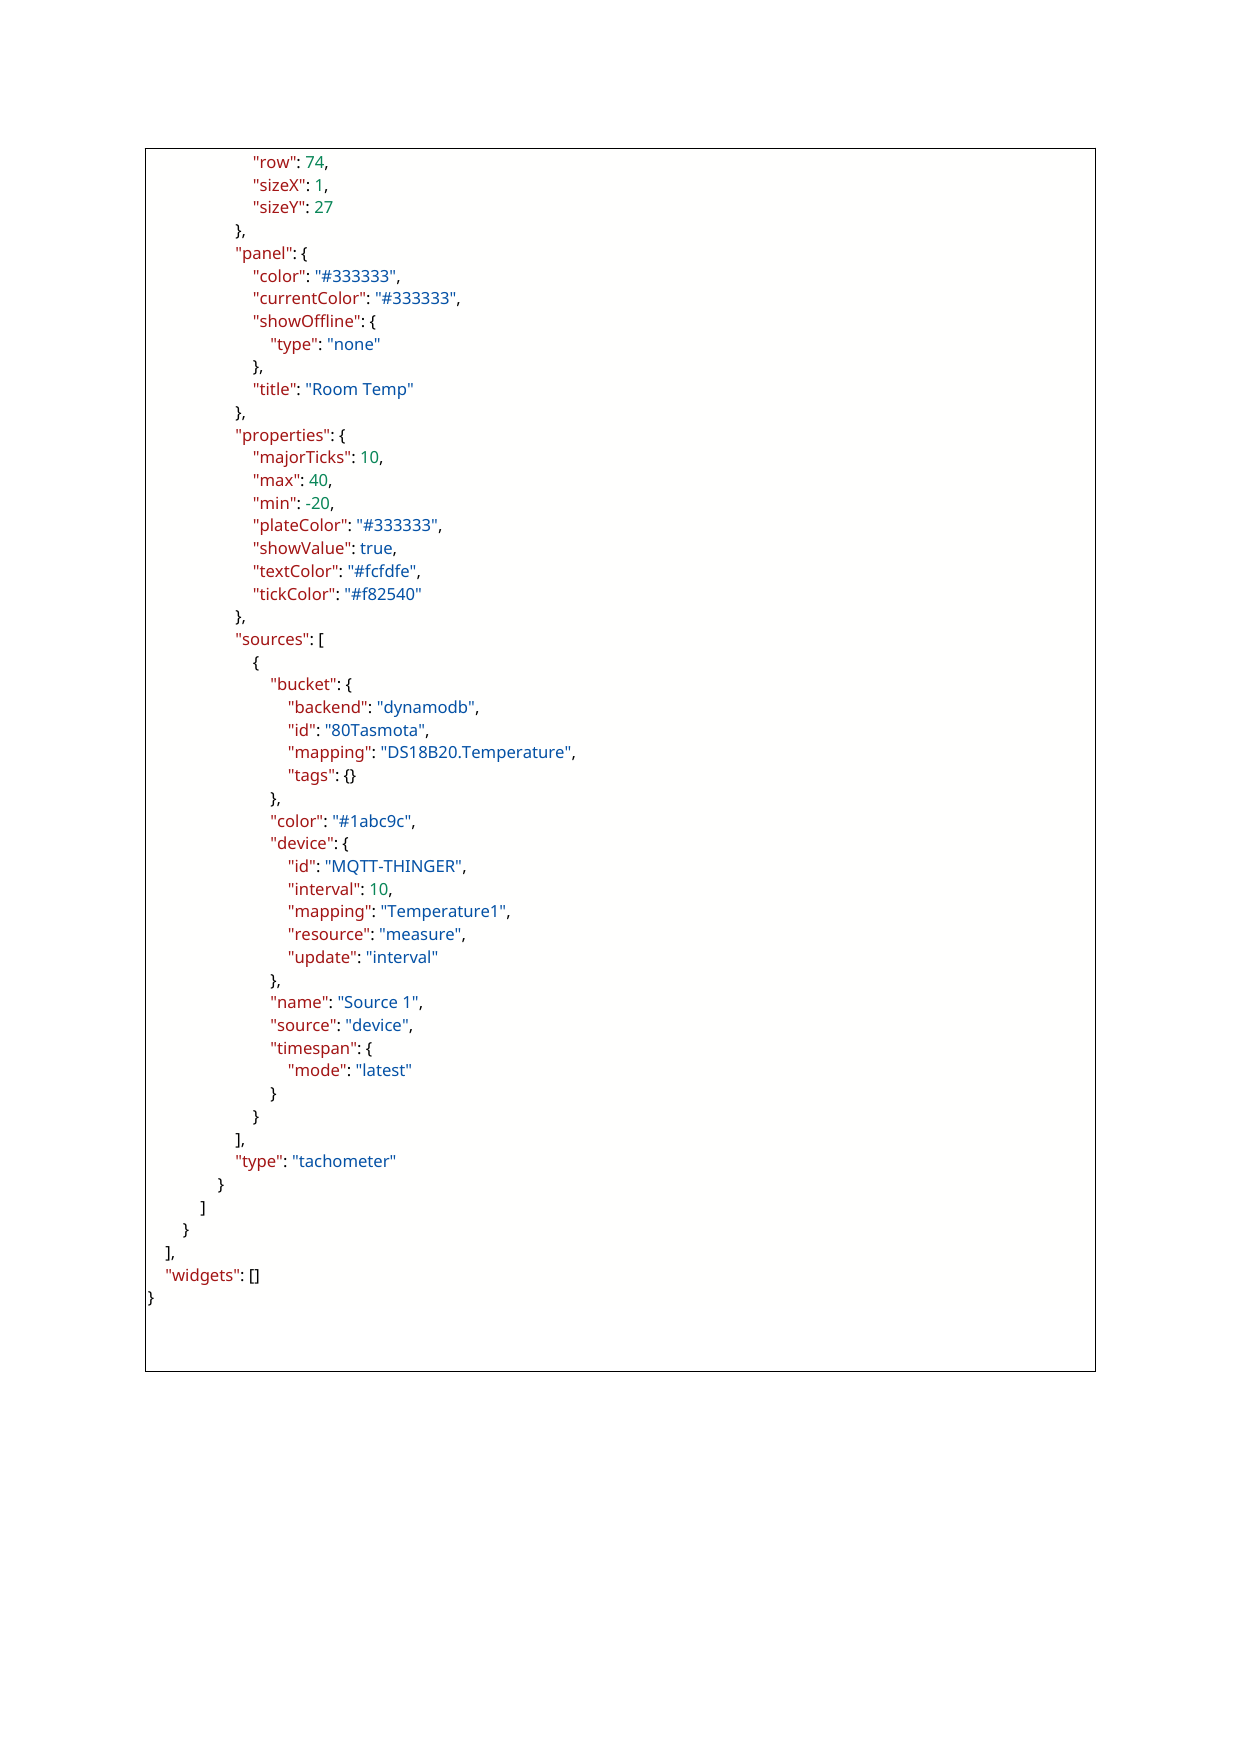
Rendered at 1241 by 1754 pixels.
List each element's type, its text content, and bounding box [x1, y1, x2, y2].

text } [148, 1082, 1093, 1104]
text "color": "#1abc9c", [148, 809, 1093, 832]
text ] [148, 1195, 1093, 1218]
text "resource": "measure", [148, 923, 1093, 946]
text "id": "MQTT-THINGER", [148, 855, 1093, 877]
text ], [148, 1127, 1093, 1150]
text "title": "Room Temp" [148, 378, 1093, 401]
text "sources": [ [148, 628, 1093, 650]
text }, [148, 787, 1093, 809]
text { [148, 650, 1093, 673]
text }, [148, 605, 1093, 628]
text "name": "Source 1", [148, 991, 1093, 1014]
text } [148, 1218, 1093, 1241]
text "id": "80Tasmota", [148, 718, 1093, 741]
text "panel": { [148, 242, 1093, 264]
text "timespan": { [148, 1036, 1093, 1059]
text "majorTicks": 10, [148, 446, 1093, 469]
text "properties": { [148, 423, 1093, 446]
text "row": 74, [146, 149, 1095, 173]
text "sizeX": 1, [148, 173, 1093, 196]
text "color": "#333333", [148, 264, 1093, 287]
text "mapping": "DS18B20.Temperature", [148, 741, 1093, 764]
text "type": "none" [148, 332, 1093, 355]
text "min": -20, [148, 491, 1093, 514]
text "sizeY": 27 [148, 196, 1093, 219]
text } [148, 1173, 1093, 1195]
text "max": 40, [148, 469, 1093, 491]
text }, [148, 219, 1093, 242]
text }, [148, 968, 1093, 991]
text } [148, 1104, 1093, 1127]
text }, [148, 355, 1093, 378]
text "device": { [148, 832, 1093, 855]
text "tickColor": "#f82540" [148, 582, 1093, 605]
text }, [148, 401, 1093, 423]
text "mapping": "Temperature1", [148, 900, 1093, 923]
text "textColor": "#fcfdfe", [148, 559, 1093, 582]
text "currentColor": "#333333", [148, 287, 1093, 310]
text "interval": 10, [148, 877, 1093, 900]
text "source": "device", [148, 1014, 1093, 1036]
text "widgets": [] [148, 1263, 1093, 1286]
text ], [148, 1241, 1093, 1263]
text "plateColor": "#333333", [148, 514, 1093, 537]
text "update": "interval" [148, 946, 1093, 968]
text "bucket": { [148, 673, 1093, 696]
text "mode": "latest" [148, 1059, 1093, 1082]
text "showOffline": { [148, 310, 1093, 332]
text "showValue": true, [148, 537, 1093, 559]
text "backend": "dynamodb", [148, 696, 1093, 718]
text "type": "tachometer" [148, 1150, 1093, 1173]
text "tags": {} [148, 764, 1093, 787]
text } [148, 1286, 1093, 1309]
